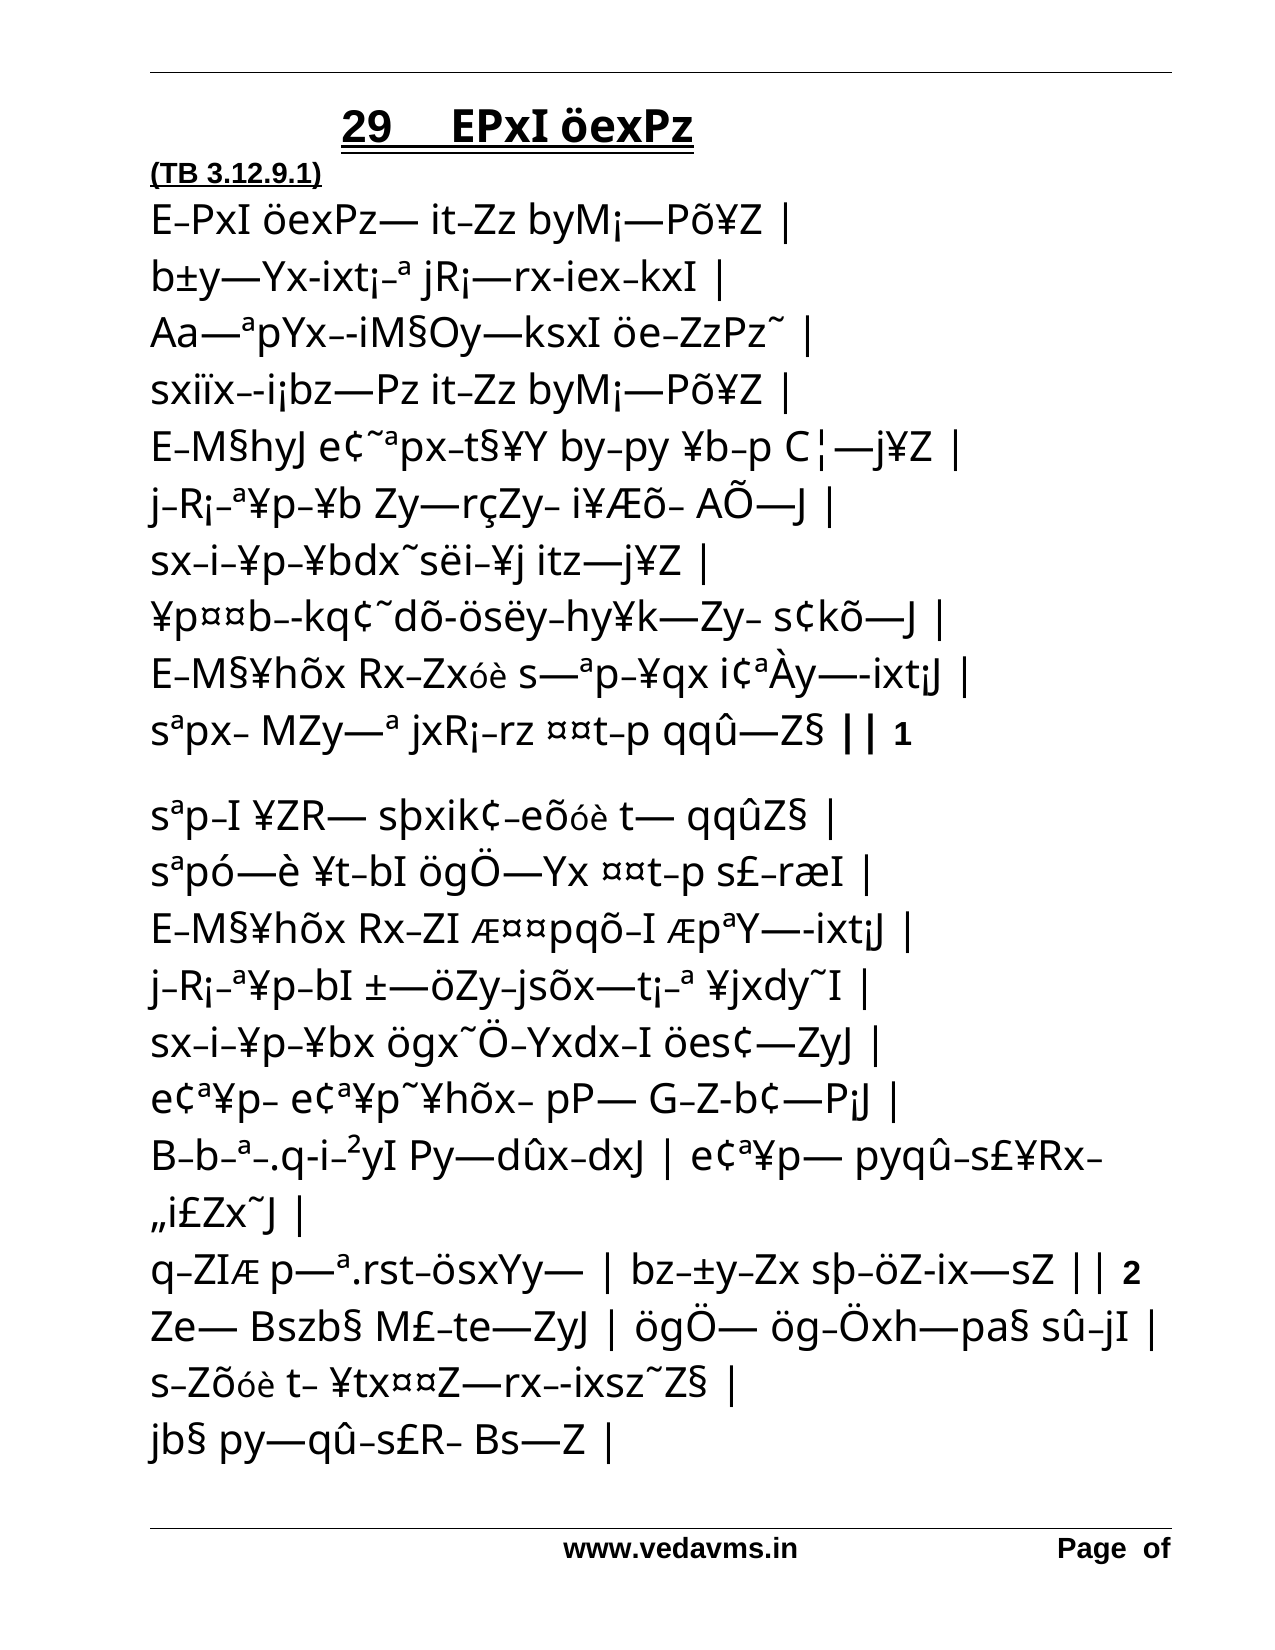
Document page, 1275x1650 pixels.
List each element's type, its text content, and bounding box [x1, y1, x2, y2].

text j–R¡–ª¥p–¥b Zy—rçZy– i¥Æõ– AÕ—J | [150, 473, 1171, 530]
text Aa—ªpYx–-iM§Oy—ksxI öe–ZzPz˜ | [150, 303, 1171, 360]
subtitle EPxI öexPz [341, 94, 1172, 156]
text jb§ py—qû–s£R– Bs—Z | [150, 1410, 1171, 1467]
text sªp–I ¥ZR— sþxik¢–eõóè t— qqûZ§ | [150, 785, 1172, 842]
text (TB 3.12.9.1) [150, 156, 1172, 190]
text e¢ª¥p– e¢ª¥p˜¥hõx– pP— G–Z-b¢—P¡J | [150, 1069, 1171, 1126]
text sªpó—è ¥t–bI ögÖ—Yx ¤¤t–p s£–ræI | [150, 842, 1172, 899]
text Ze— Bszb§ M£–te—ZyJ | ögÖ— ög–Öxh—pa§ sû–jI | [150, 1296, 1171, 1353]
text j–R¡–ª¥p–bI ±—öZy–jsõx—t¡–ª ¥jxdy˜I | [150, 956, 1171, 1012]
text sªpx– MZy—ª jxR¡–rz ¤¤t–p qqû—Z§ || 1 [150, 701, 1171, 757]
text B–b–ª–.q-i–²yI Py—dûx–dxJ | e¢ª¥p— pyqû–s£¥Rx–„i£Zx˜J | [150, 1126, 1171, 1239]
text E–M§¥hõx Rx–Zxóè s—ªp–¥qx i¢ªÀy—-ixt¡J | [150, 644, 1171, 701]
text E–M§¥hõx Rx–ZI Æ¤¤pqõ–I ÆpªY—-ixt¡J | [150, 899, 1172, 956]
text E–M§hyJ e¢˜ªpx–t§¥Y by–py ¥b–p C¦—j¥Z | [150, 417, 1171, 473]
text b±y—Yx-ixt¡–ª jR¡—rx-iex–kxI | [150, 246, 1171, 303]
text sx–i–¥p–¥bdx˜sëi–¥j itz—j¥Z | [150, 530, 1171, 587]
text ¥p¤¤b–-kq¢˜dõ-ösëy–hy¥k—Zy– s¢kõ—J | [150, 587, 1171, 644]
text E–PxI öexPz— it–Zz byM¡—Põ¥Z | [150, 190, 1171, 246]
text s–Zõóè t– ¥tx¤¤Z—rx–-ixsz˜Z§ | [150, 1353, 1171, 1410]
text sxiïx–-i¡bz—Pz it–Zz byM¡—Põ¥Z | [150, 360, 1171, 417]
text sx–i–¥p–¥bx ögx˜Ö–Yxdx–I öes¢—ZyJ | [150, 1012, 1171, 1069]
text q–ZIÆ p—ª.rst–ösxYy— | bz–±y–Zx sþ–öZ-ix—sZ || 2 [150, 1239, 1171, 1296]
